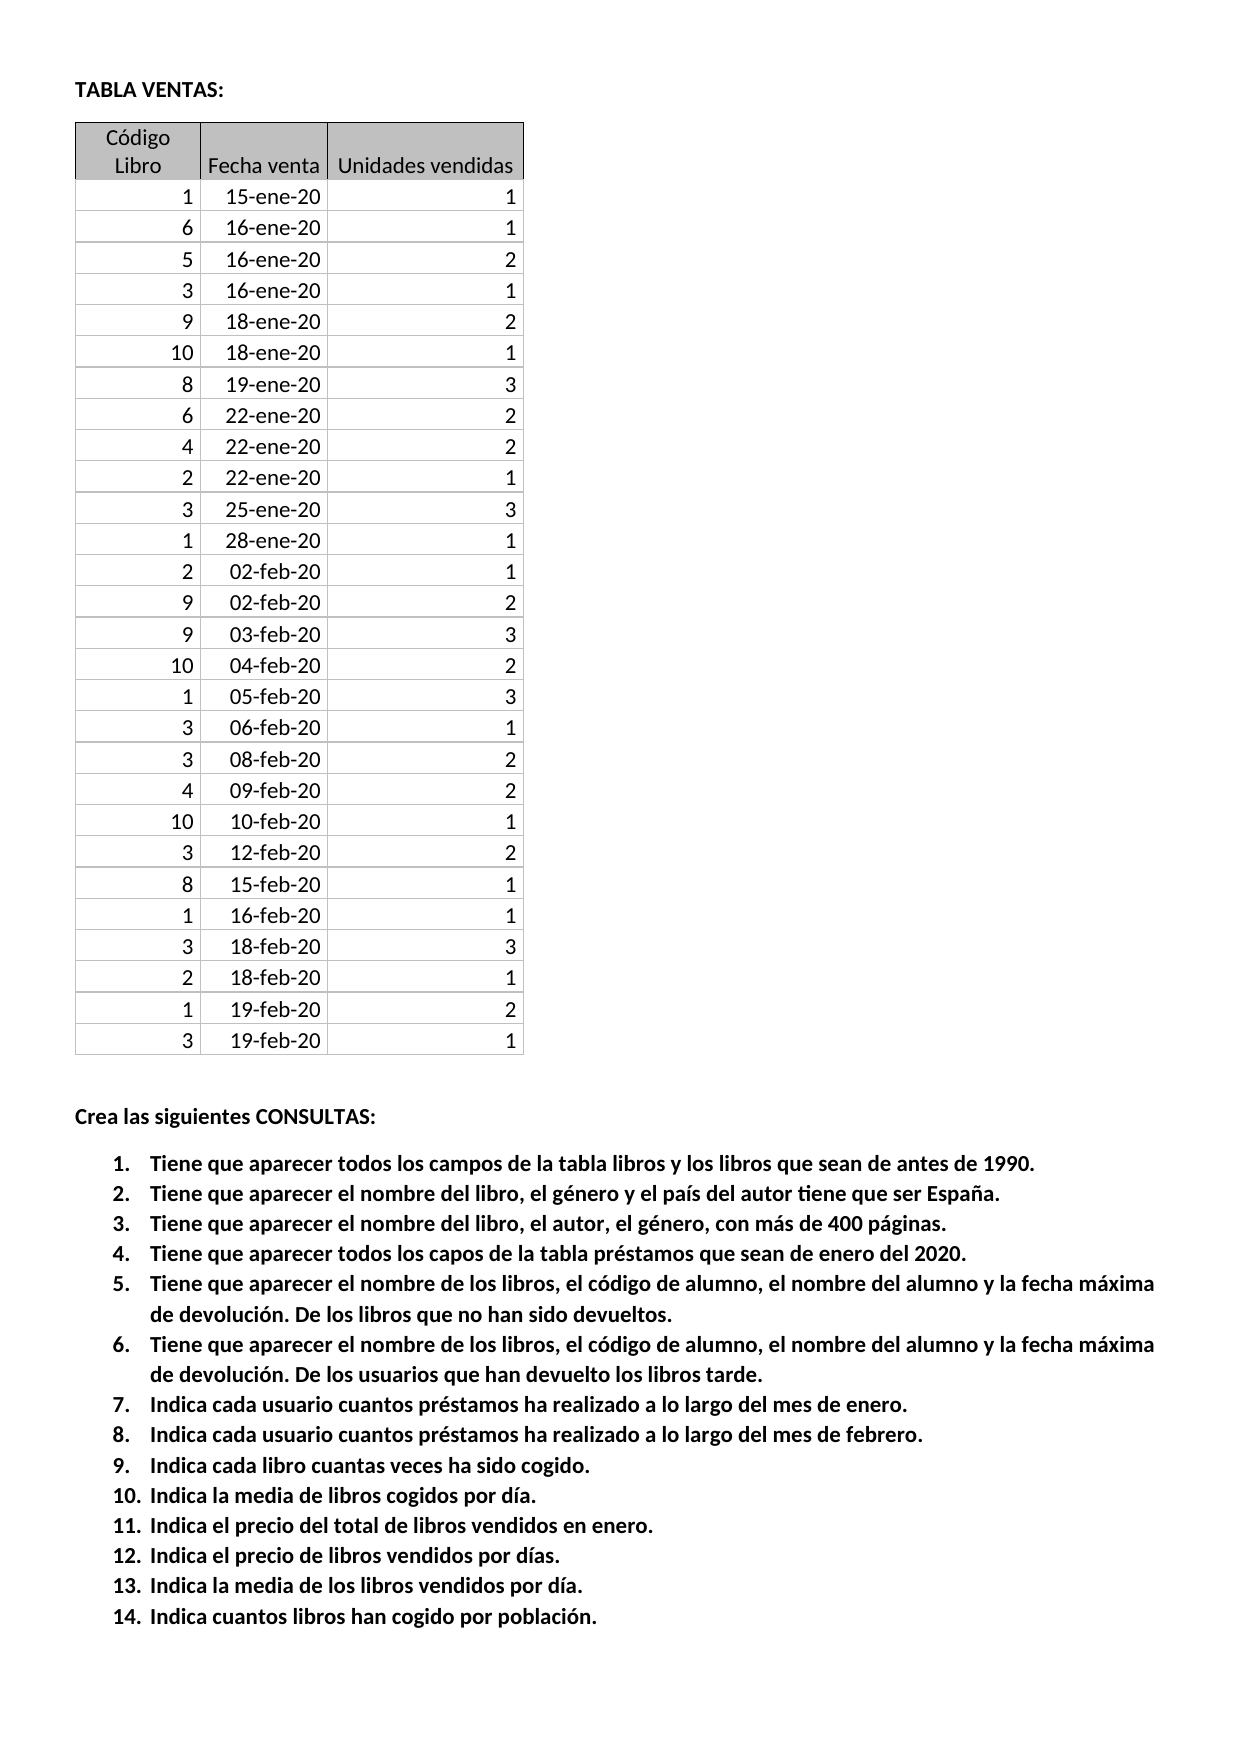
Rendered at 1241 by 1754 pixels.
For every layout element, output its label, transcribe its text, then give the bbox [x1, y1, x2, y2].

table_cell 10-feb-20 [201, 805, 327, 835]
table_header Código Libro [76, 123, 200, 179]
table_cell 22-ene-20 [201, 399, 327, 429]
table_header Unidades vendidas [328, 123, 523, 179]
list Indica el precio del total de libros vendidos en enero. [112, 1511, 1165, 1539]
table_cell 3 [328, 618, 523, 648]
table_cell 1 [328, 274, 523, 304]
table_cell 16-ene-20 [201, 274, 327, 304]
table_cell 5 [76, 243, 200, 273]
table_cell 2 [328, 743, 523, 773]
table_cell 1 [76, 680, 200, 710]
table_cell 18-ene-20 [201, 336, 327, 366]
table_cell 1 [328, 899, 523, 929]
list Indica cada libro cuantas veces ha sido cogido. [112, 1451, 1165, 1479]
table_cell 3 [76, 711, 200, 741]
table_cell 10 [76, 805, 200, 835]
table_cell 3 [328, 368, 523, 398]
table_cell 2 [328, 305, 523, 335]
table_cell 06-feb-20 [201, 711, 327, 741]
table_cell 28-ene-20 [201, 524, 327, 554]
list Indica el precio de libros vendidos por días. [112, 1541, 1165, 1569]
table_cell 2 [76, 555, 200, 585]
table_cell 2 [328, 430, 523, 460]
table_cell 1 [328, 868, 523, 898]
table_cell 03-feb-20 [201, 618, 327, 648]
table_cell 2 [328, 836, 523, 866]
table_header Fecha venta [201, 123, 327, 179]
table_cell 3 [328, 493, 523, 523]
list Tiene que aparecer el nombre de los libros, el código de alumno, el nombre del alumno y la fecha máxima de devolución. De los usuarios que han devuelto los libros tarde. [112, 1330, 1165, 1388]
table_cell 2 [76, 961, 200, 991]
table_cell 1 [76, 993, 200, 1023]
table_cell 3 [328, 680, 523, 710]
text Crea las siguientes CONSULTAS: [75, 1102, 1165, 1130]
table_cell 9 [76, 618, 200, 648]
table_cell 1 [76, 180, 200, 210]
table_cell 4 [76, 430, 200, 460]
list Tiene que aparecer todos los campos de la tabla libros y los libros que sean de antes de 1990. [112, 1149, 1165, 1177]
list Tiene que aparecer el nombre de los libros, el código de alumno, el nombre del alumno y la fecha máxima de devolución. De los libros que no han sido devueltos. [112, 1269, 1165, 1328]
table_cell 22-ene-20 [201, 430, 327, 460]
table_cell 1 [328, 211, 523, 241]
table_cell 2 [328, 243, 523, 273]
table_cell 3 [76, 743, 200, 773]
table_cell 08-feb-20 [201, 743, 327, 773]
table_cell 2 [328, 586, 523, 616]
table_cell 09-feb-20 [201, 774, 327, 804]
table_cell 18-feb-20 [201, 961, 327, 991]
table_cell 2 [76, 461, 200, 491]
table_cell 18-ene-20 [201, 305, 327, 335]
list Tiene que aparecer todos los capos de la tabla préstamos que sean de enero del 2020. [112, 1239, 1165, 1267]
list Indica cada usuario cuantos préstamos ha realizado a lo largo del mes de enero. [112, 1390, 1165, 1418]
table_cell 10 [76, 649, 200, 679]
table_cell 1 [328, 711, 523, 741]
table_cell 3 [76, 1024, 200, 1054]
table_cell 1 [328, 336, 523, 366]
table_cell 3 [76, 836, 200, 866]
table_cell 1 [328, 805, 523, 835]
table_cell 1 [328, 1024, 523, 1054]
table_cell 05-feb-20 [201, 680, 327, 710]
table_cell 15-feb-20 [201, 868, 327, 898]
table_cell 6 [76, 399, 200, 429]
table_cell 1 [328, 555, 523, 585]
table_cell 1 [328, 180, 523, 210]
table_cell 2 [328, 649, 523, 679]
list Indica la media de los libros vendidos por día. [112, 1572, 1165, 1600]
list Tiene que aparecer el nombre del libro, el autor, el género, con más de 400 páginas. [112, 1209, 1165, 1237]
table_cell 9 [76, 586, 200, 616]
table_cell 2 [328, 399, 523, 429]
table_cell 8 [76, 368, 200, 398]
table_cell 1 [76, 524, 200, 554]
table_cell 18-feb-20 [201, 930, 327, 960]
table_cell 12-feb-20 [201, 836, 327, 866]
table_cell 1 [328, 461, 523, 491]
table_cell 1 [76, 899, 200, 929]
list Indica cada usuario cuantos préstamos ha realizado a lo largo del mes de febrero. [112, 1421, 1165, 1449]
table_cell 16-ene-20 [201, 243, 327, 273]
table_cell 04-feb-20 [201, 649, 327, 679]
table_cell 10 [76, 336, 200, 366]
table_cell 3 [76, 493, 200, 523]
table_cell 1 [328, 524, 523, 554]
table_cell 19-ene-20 [201, 368, 327, 398]
table_cell 15-ene-20 [201, 180, 327, 210]
table_cell 2 [328, 993, 523, 1023]
table_cell 6 [76, 211, 200, 241]
table_cell 4 [76, 774, 200, 804]
list Indica cuantos libros han cogido por población. [112, 1602, 1165, 1630]
table_cell 02-feb-20 [201, 555, 327, 585]
table_cell 3 [76, 274, 200, 304]
table_cell 9 [76, 305, 200, 335]
table_cell 3 [76, 930, 200, 960]
list Indica la media de libros cogidos por día. [112, 1481, 1165, 1509]
table_cell 19-feb-20 [201, 1024, 327, 1054]
table_cell 16-ene-20 [201, 211, 327, 241]
table_cell 16-feb-20 [201, 899, 327, 929]
table_cell 02-feb-20 [201, 586, 327, 616]
table_cell 8 [76, 868, 200, 898]
list Tiene que aparecer el nombre del libro, el género y el país del autor tiene que ser España. [112, 1179, 1165, 1207]
table_cell 19-feb-20 [201, 993, 327, 1023]
table_cell 2 [328, 774, 523, 804]
table_cell 1 [328, 961, 523, 991]
table_cell 3 [328, 930, 523, 960]
table_cell 25-ene-20 [201, 493, 327, 523]
table_cell 22-ene-20 [201, 461, 327, 491]
text TABLA VENTAS: [75, 75, 1165, 103]
